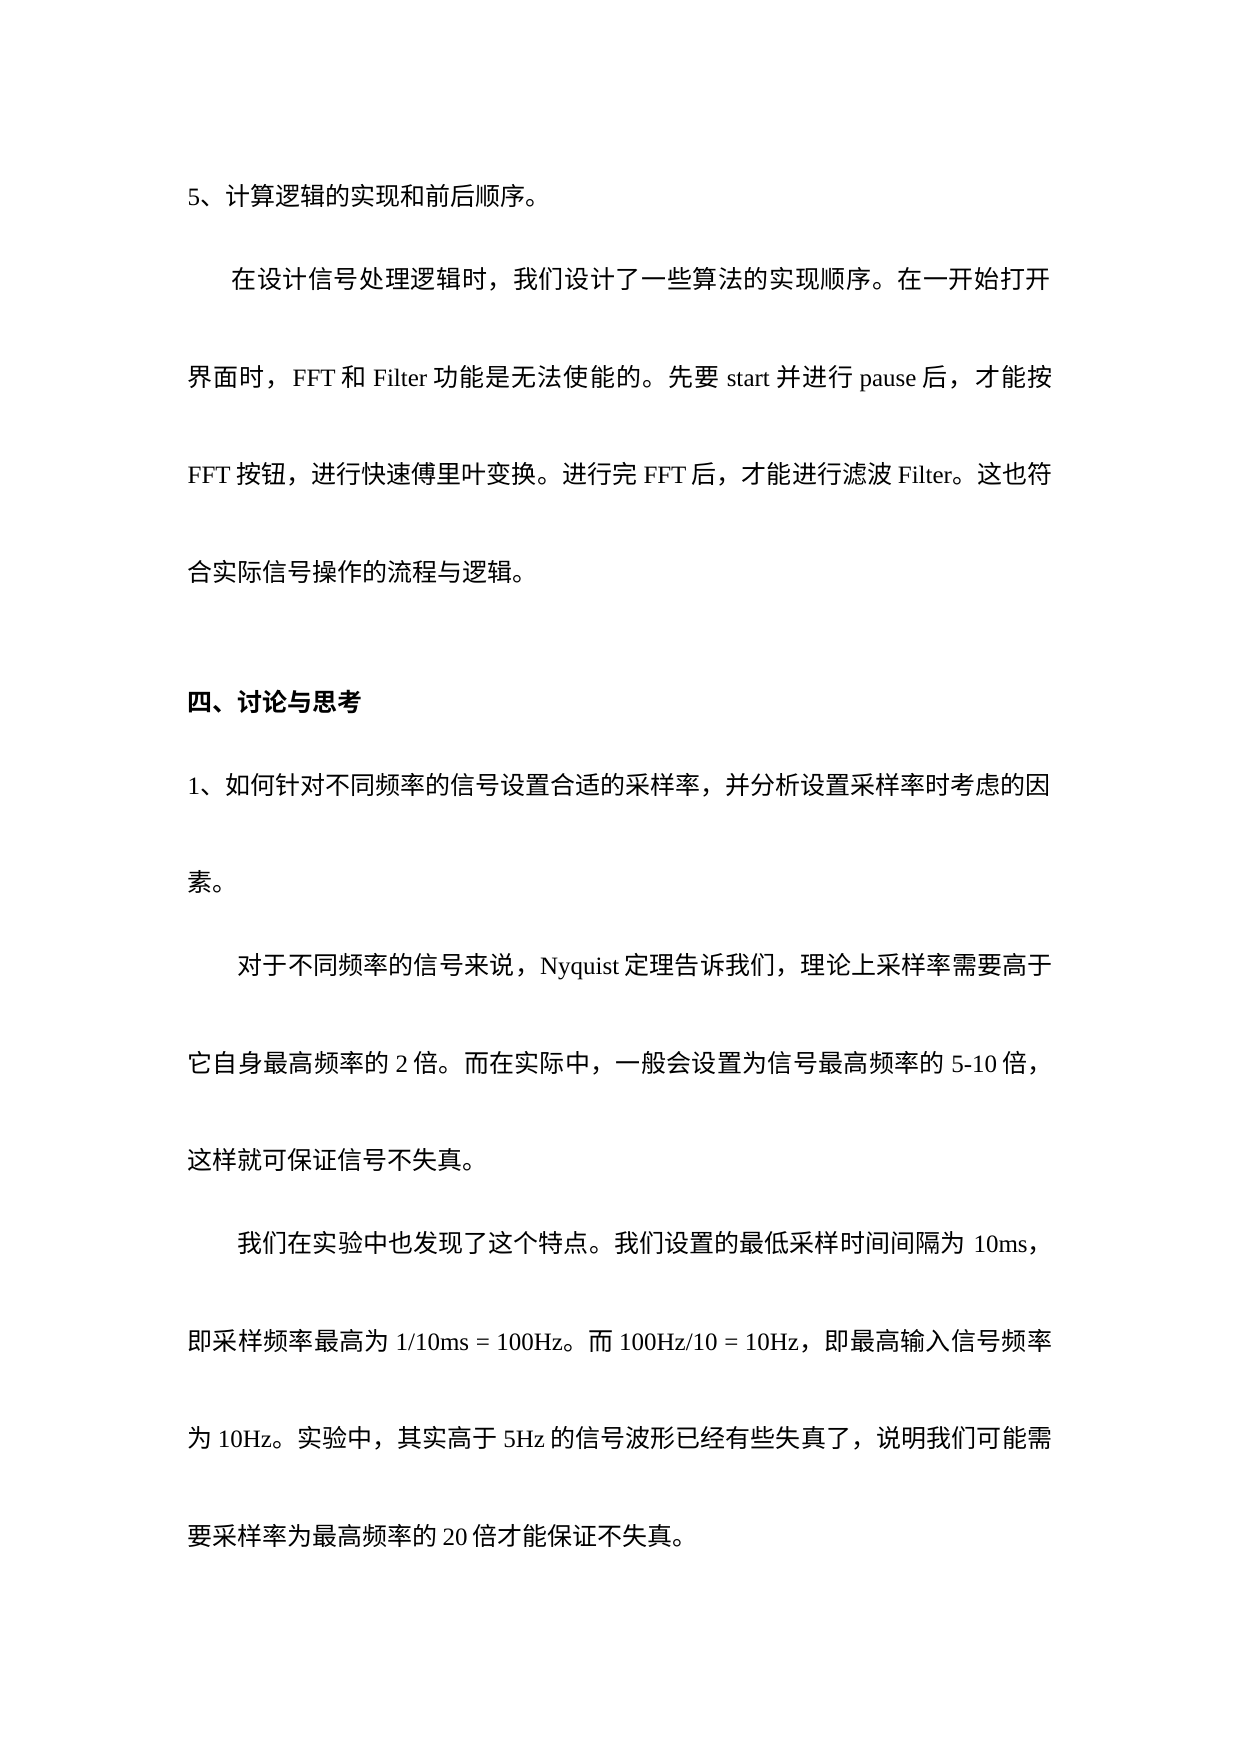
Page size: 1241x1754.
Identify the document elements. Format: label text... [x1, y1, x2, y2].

text 四、讨论与思考 [187, 668, 1053, 733]
text 我们在实验中也发现了这个特点。我们设置的最低采样时间间隔为10ms，即采样频率最高为1/10ms = 100Hz。而100Hz/10 = 10Hz，即最高输入信号频率为10Hz。实验中，其实高于5Hz的信号波形已经有些失真了，说明我们可能需要采样率为最高频率的20倍才能保证不失真。 [187, 1209, 1053, 1567]
text 5、计算逻辑的实现和前后顺序。 [187, 162, 1053, 227]
text 1、如何针对不同频率的信号设置合适的采样率，并分析设置采样率时考虑的因素。 [187, 751, 1053, 913]
text 在设计信号处理逻辑时，我们设计了一些算法的实现顺序。在一开始打开界面时，FFT和Filter功能是无法使能的。先要start并进行pause后，才能按FFT按钮，进行快速傅里叶变换。进行完FFT后，才能进行滤波Filter。这也符合实际信号操作的流程与逻辑。 [187, 245, 1053, 603]
text 对于不同频率的信号来说，Nyquist定理告诉我们，理论上采样率需要高于它自身最高频率的2倍。而在实际中，一般会设置为信号最高频率的5-10倍，这样就可保证信号不失真。 [187, 931, 1053, 1191]
